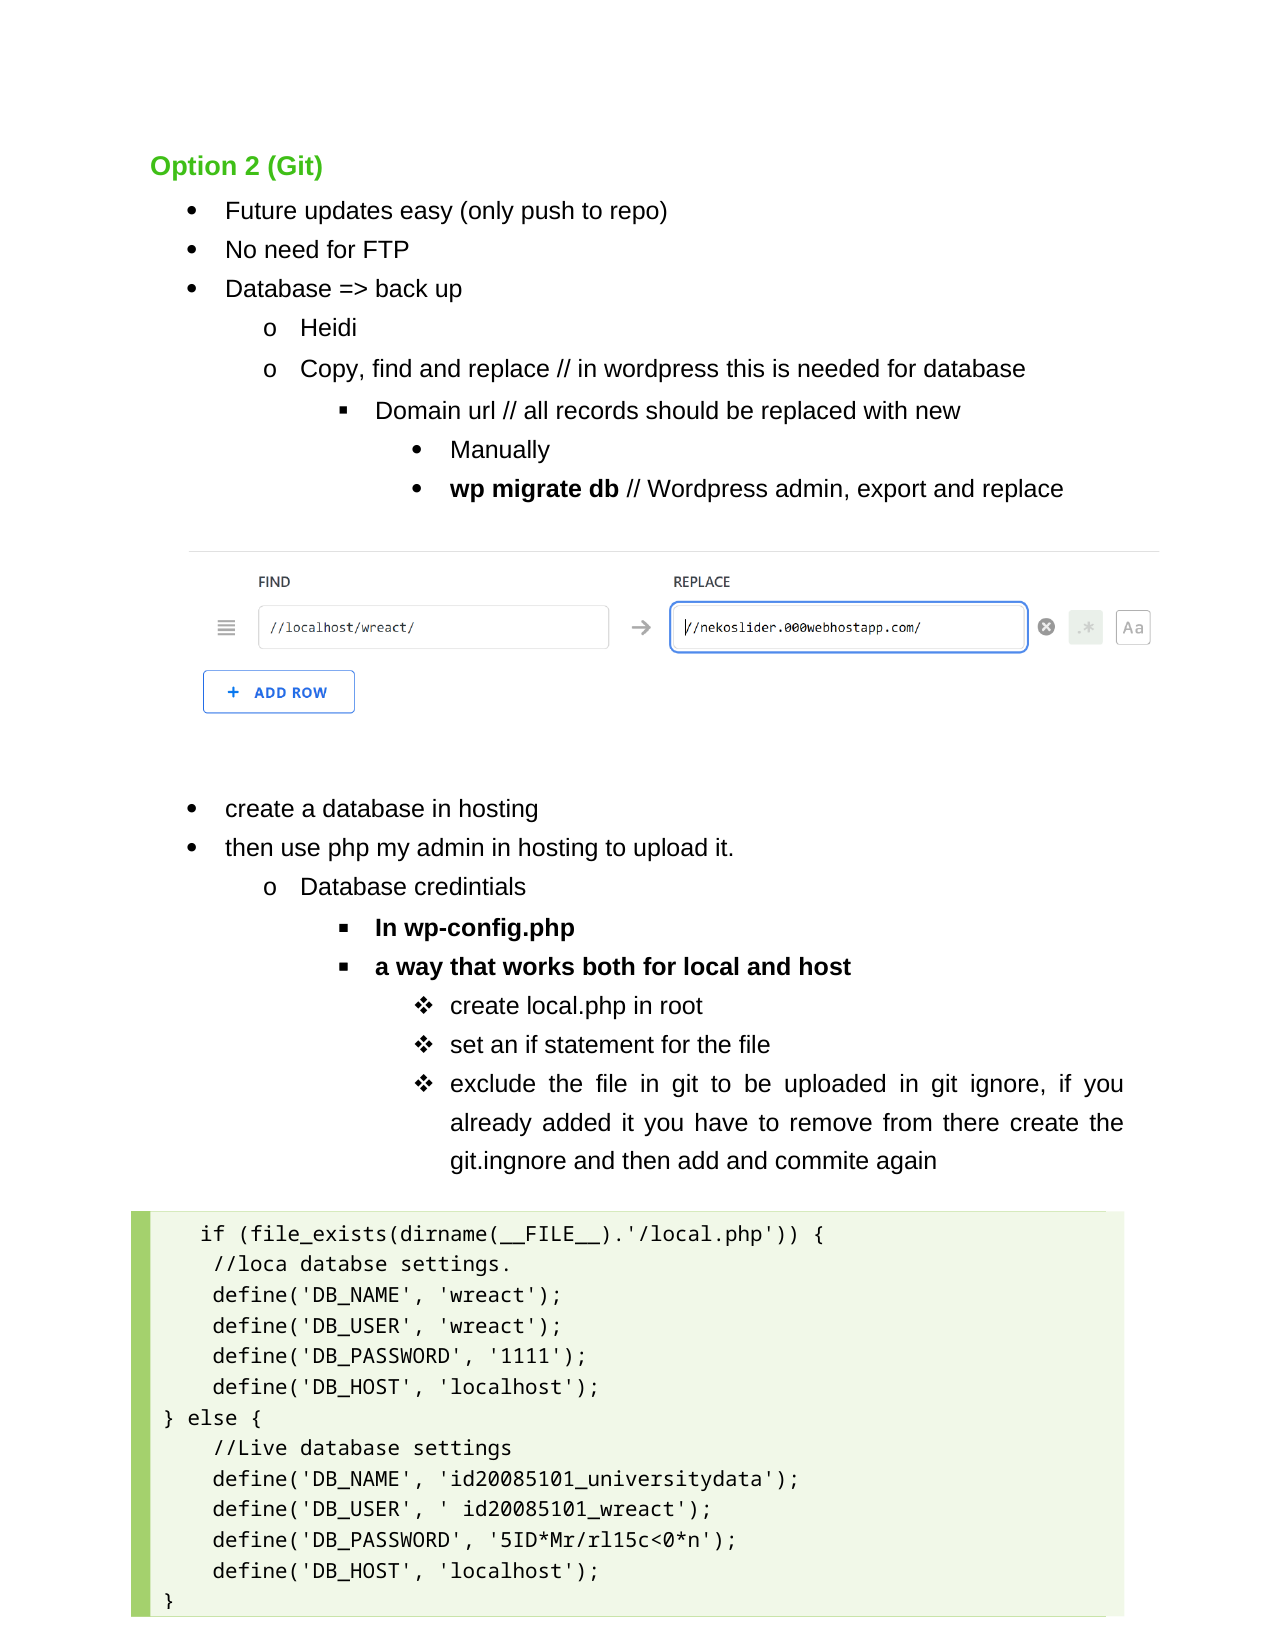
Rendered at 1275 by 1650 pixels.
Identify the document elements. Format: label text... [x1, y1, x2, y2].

list Heidi [262, 313, 1125, 344]
list create local.php in root [412, 991, 1125, 1020]
text Option 2 (Git) [150, 150, 1125, 181]
list Copy, find and replace // in wordpress this is needed for database [262, 354, 1125, 385]
list Domain url // all records should be replaced with new [337, 396, 1125, 425]
text create a database in hosting [187, 794, 1125, 823]
list set an if statement for the file [412, 1030, 1125, 1059]
list Manually [412, 435, 1125, 464]
list In wp-config.php [337, 913, 1125, 942]
list wp migrate db // Wordpress admin, export and replace [412, 474, 1125, 503]
text No need for FTP [187, 235, 1125, 264]
text then use php my admin in hosting to upload it. [187, 833, 1125, 862]
list Database credintials [262, 872, 1125, 903]
text Future updates easy (only push to repo) [187, 196, 1125, 225]
list exclude the file in git to be uploaded in git ignore, if you already added it you have to remove from there create the git.ingnore and then add and commite again [412, 1069, 1125, 1175]
picture [187, 551, 1159, 729]
list a way that works both for local and host [337, 952, 1125, 981]
text Database => back up [187, 274, 1125, 303]
